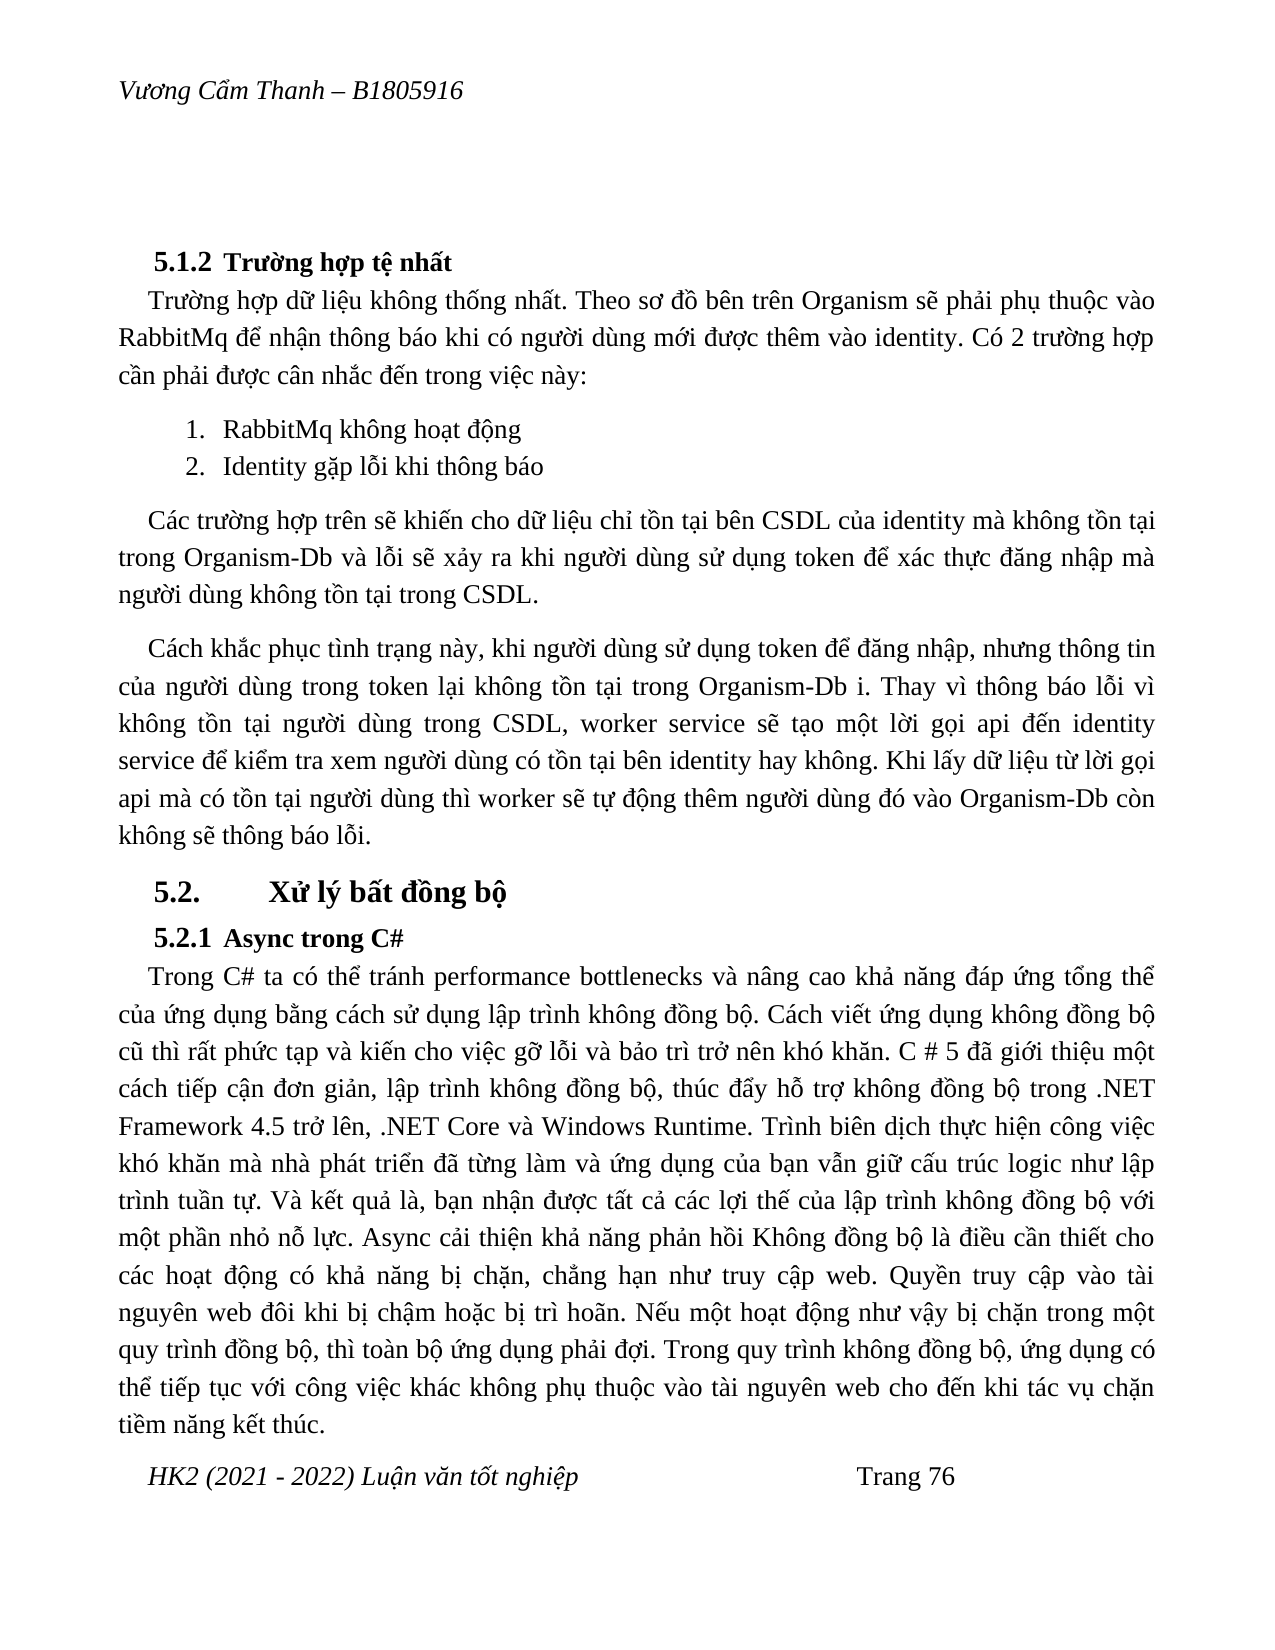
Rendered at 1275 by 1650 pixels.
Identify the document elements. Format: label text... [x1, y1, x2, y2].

list RabbitMq không hoạt động [185, 413, 1157, 444]
subtitle Trường hợp tệ nhất [153, 244, 1157, 278]
subtitle Async trong C# [153, 920, 1157, 954]
subtitle Xử lý bất đồng bộ [148, 873, 1157, 909]
text Trong C# ta có thể tránh performance bottlenecks và nâng cao khả năng đáp ứng tổng thể của ứng dụng bằng cách sử dụng lập trình không đồng bộ. Cách viết ứng dụng không đồng bộ cũ thì rất phức tạp và kiến cho việc gỡ lỗi và bảo trì trở nên khó khăn. C # 5 đã giới thiệu một cách tiếp cận đơn giản, lập trình không đồng bộ, thúc đẩy hỗ trợ không đồng bộ trong .NET Framework 4.5 trở lên, .NET Core và Windows Runtime. Trình biên dịch thực hiện công việc khó khăn mà nhà phát triển đã từng làm và ứng dụng của bạn vẫn giữ cấu trúc logic như lập trình tuần tự. Và kết quả là, bạn nhận được tất cả các lợi thế của lập trình không đồng bộ với một phần nhỏ nỗ lực. Async cải thiện khả năng phản hồi Không đồng bộ là điều cần thiết cho các hoạt động có khả năng bị chặn, chẳng hạn như truy cập web. Quyền truy cập vào tài nguyên web đôi khi bị chậm hoặc bị trì hoãn. Nếu một hoạt động như vậy bị chặn trong một quy trình đồng bộ, thì toàn bộ ứng dụng phải đợi. Trong quy trình không đồng bộ, ứng dụng có thể tiếp tục với công việc khác không phụ thuộc vào tài nguyên web cho đến khi tác vụ chặn tiềm năng kết thúc. [118, 961, 1157, 1439]
list Identity gặp lỗi khi thông báo [185, 450, 1157, 481]
text Các trường hợp trên sẽ khiến cho dữ liệu chỉ tồn tại bên CSDL của identity mà không tồn tại trong Organism-Db và lỗi sẽ xảy ra khi người dùng sử dụng token để xác thực đăng nhập mà người dùng không tồn tại trong CSDL. [118, 504, 1157, 610]
text Cách khắc phục tình trạng này, khi người dùng sử dụng token để đăng nhập, nhưng thông tin của người dùng trong token lại không tồn tại trong Organism-Db i. Thay vì thông báo lỗi vì không tồn tại người dùng trong CSDL, worker service sẽ tạo một lời gọi api đến identity service để kiểm tra xem người dùng có tồn tại bên identity hay không. Khi lấy dữ liệu từ lời gọi api mà có tồn tại người dùng thì worker sẽ tự động thêm người dùng đó vào Organism-Db còn không sẽ thông báo lỗi. [118, 633, 1157, 850]
text Trường hợp dữ liệu không thống nhất. Theo sơ đồ bên trên Organism sẽ phải phụ thuộc vào RabbitMq để nhận thông báo khi có người dùng mới được thêm vào identity. Có 2 trường hợp cần phải được cân nhắc đến trong việc này: [118, 284, 1157, 390]
